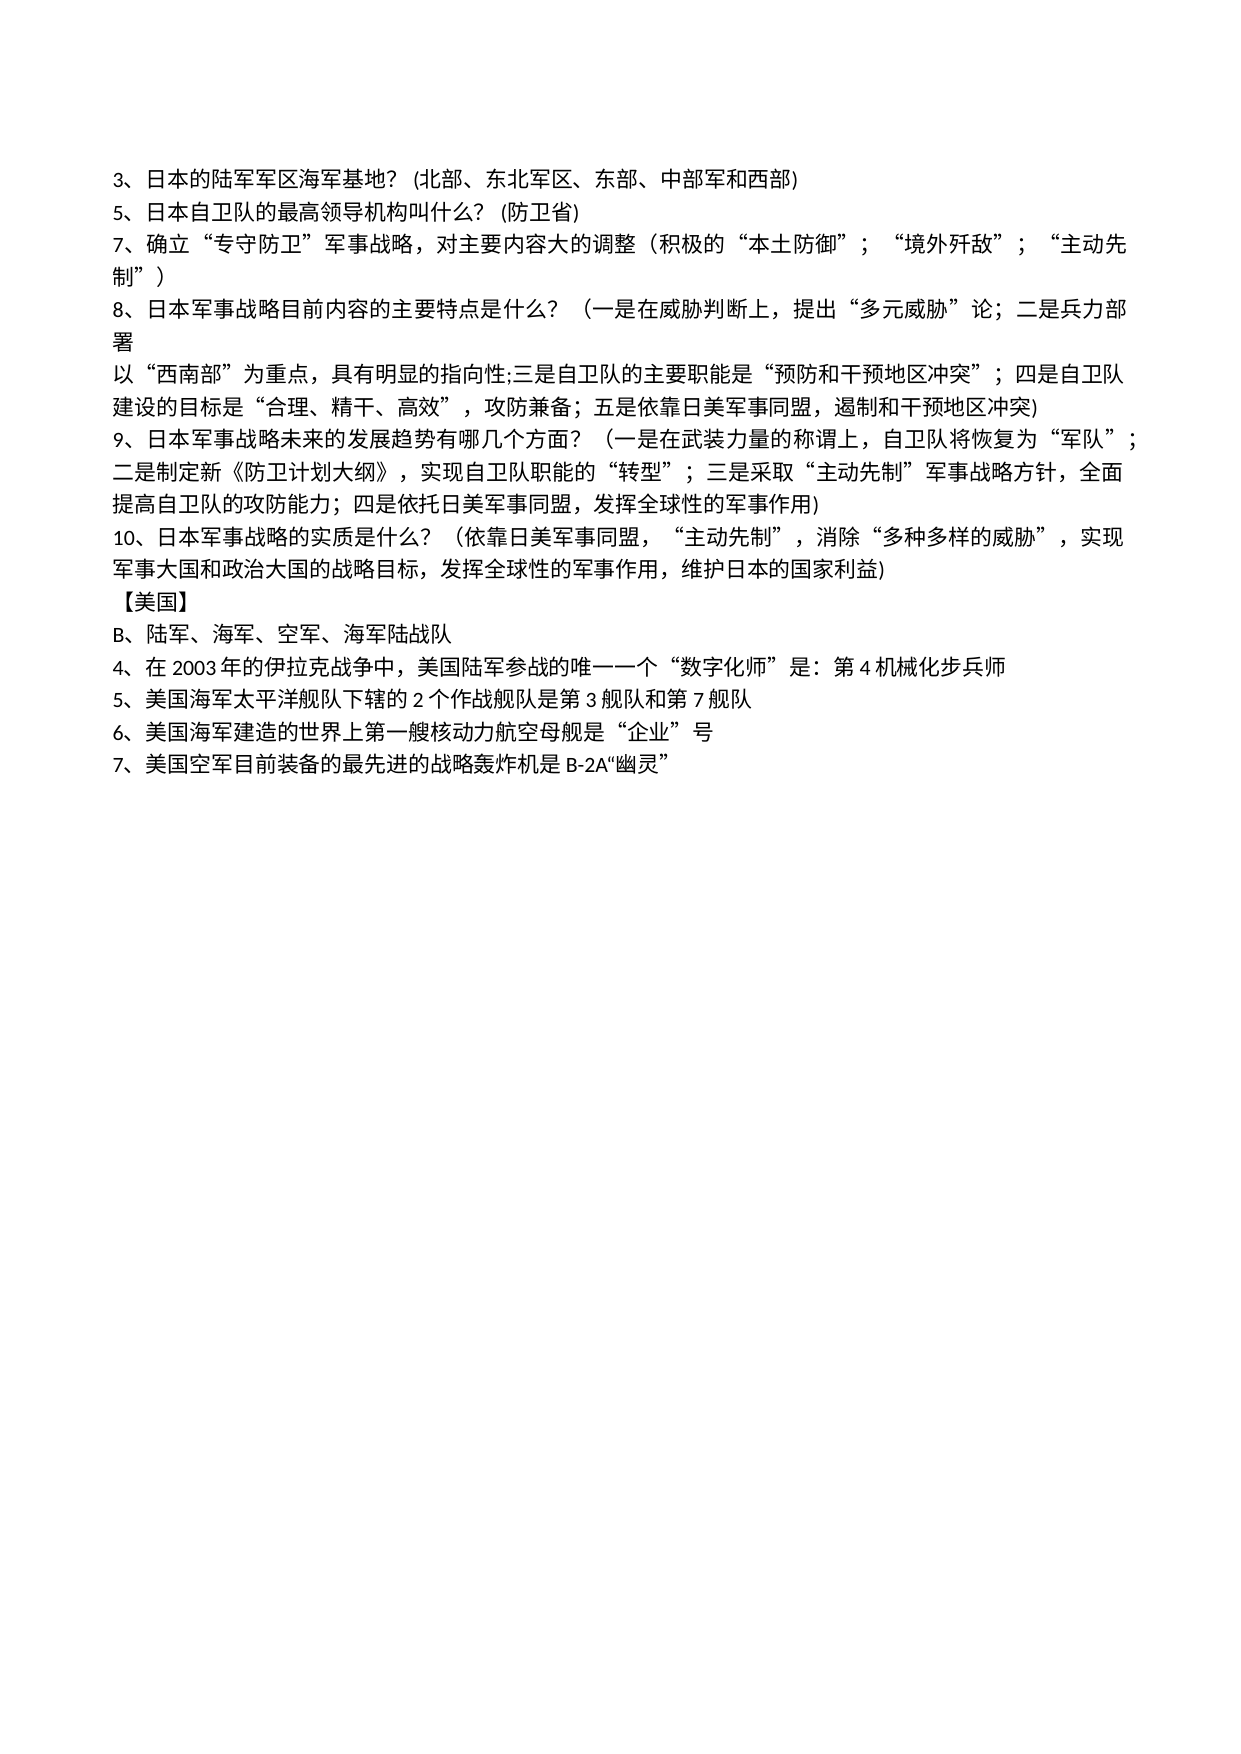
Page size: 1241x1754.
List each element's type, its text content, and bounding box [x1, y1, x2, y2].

text 8、日本军事战略目前内容的主要特点是什么？（一是在威胁判断上，提出“多元威胁”论；二是兵力部署 [112, 292, 1128, 357]
text B、陆军、海军、空军、海军陆战队 [112, 617, 1128, 649]
text 建设的目标是“合理、精干、高效”，攻防兼备；五是依靠日美军事同盟，遏制和干预地区冲突) [112, 389, 1128, 422]
text 7、美国空军目前装备的最先进的战略轰炸机是B-2A“幽灵” [112, 747, 1128, 779]
text 9、日本军事战略未来的发展趋势有哪几个方面？（一是在武装力量的称谓上，自卫队将恢复为“军队”；二是制定新《防卫计划大纲》，实现自卫队职能的“转型”；三是采取“主动先制”军事战略方针，全面提高自卫队的攻防能力；四是依托日美军事同盟，发挥全球性的军事作用) [112, 422, 1128, 519]
text 4、在2003年的伊拉克战争中，美国陆军参战的唯一一个“数字化师”是：第4机械化步兵师 [112, 649, 1128, 682]
text 10、日本军事战略的实质是什么？（依靠日美军事同盟，“主动先制”，消除“多种多样的威胁”，实现军事大国和政治大国的战略目标，发挥全球性的军事作用，维护日本的国家利益) [112, 519, 1128, 584]
text 5、日本自卫队的最高领导机构叫什么？ (防卫省) [112, 194, 1128, 227]
text 6、美国海军建造的世界上第一艘核动力航空母舰是“企业”号 [112, 714, 1128, 747]
text 3、日本的陆军军区海军基地？ (北部、东北军区、东部、中部军和西部) [112, 162, 1128, 194]
text 【美国】 [112, 584, 1128, 617]
text 7、确立“专守防卫”军事战略，对主要内容大的调整（积极的“本土防御”；“境外歼敌”；“主动先制”） [112, 227, 1128, 292]
text 5、美国海军太平洋舰队下辖的2个作战舰队是第3舰队和第7舰队 [112, 682, 1128, 714]
text 以“西南部”为重点，具有明显的指向性;三是自卫队的主要职能是“预防和干预地区冲突”；四是自卫队 [112, 357, 1128, 389]
